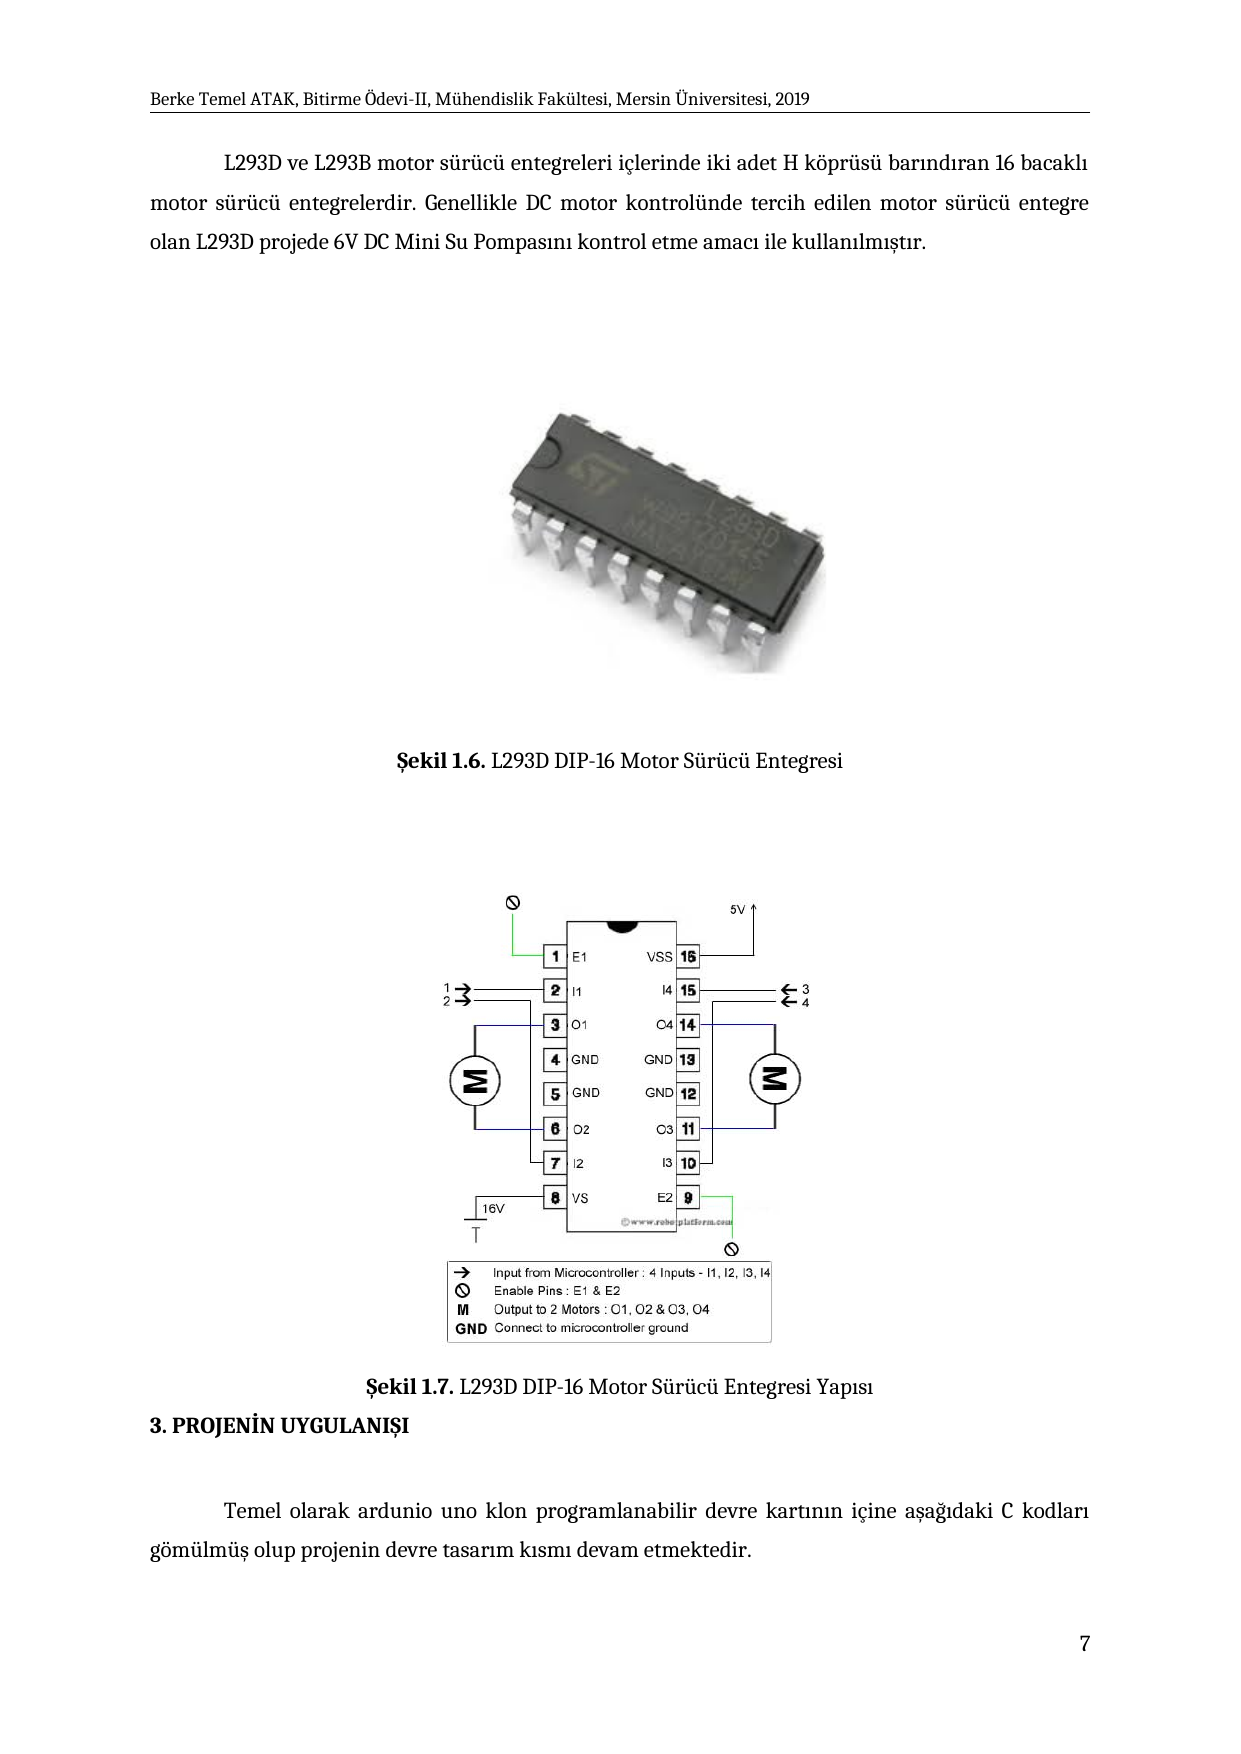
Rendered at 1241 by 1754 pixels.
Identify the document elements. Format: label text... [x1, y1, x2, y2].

text 3. PROJENİN UYGULANIŞI [150, 1413, 1090, 1439]
text Temel olarak ardunio uno klon programlanabilir devre kartının içine aşağıdaki C kodları gömülmüş olup projenin devre tasarım kısmı devam etmektedir. [150, 1498, 1090, 1563]
text L293D ve L293B motor sürücü entegreleri içlerinde iki adet H köprüsü barındıran 16 bacaklı motor sürücü entegrelerdir. Genellikle DC motor kontrolünde tercih edilen motor sürücü entegre olan L293D projede 6V DC Mini Su Pompasını kontrol etme amacı ile kullanılmıştır. [150, 150, 1090, 255]
text Şekil 1.6. L293D DIP-16 Motor Sürücü Entegresi [150, 748, 1090, 774]
picture [427, 885, 813, 1349]
text Şekil 1.7. L293D DIP-16 Motor Sürücü Entegresi Yapısı [150, 1373, 1090, 1400]
picture [487, 366, 827, 706]
